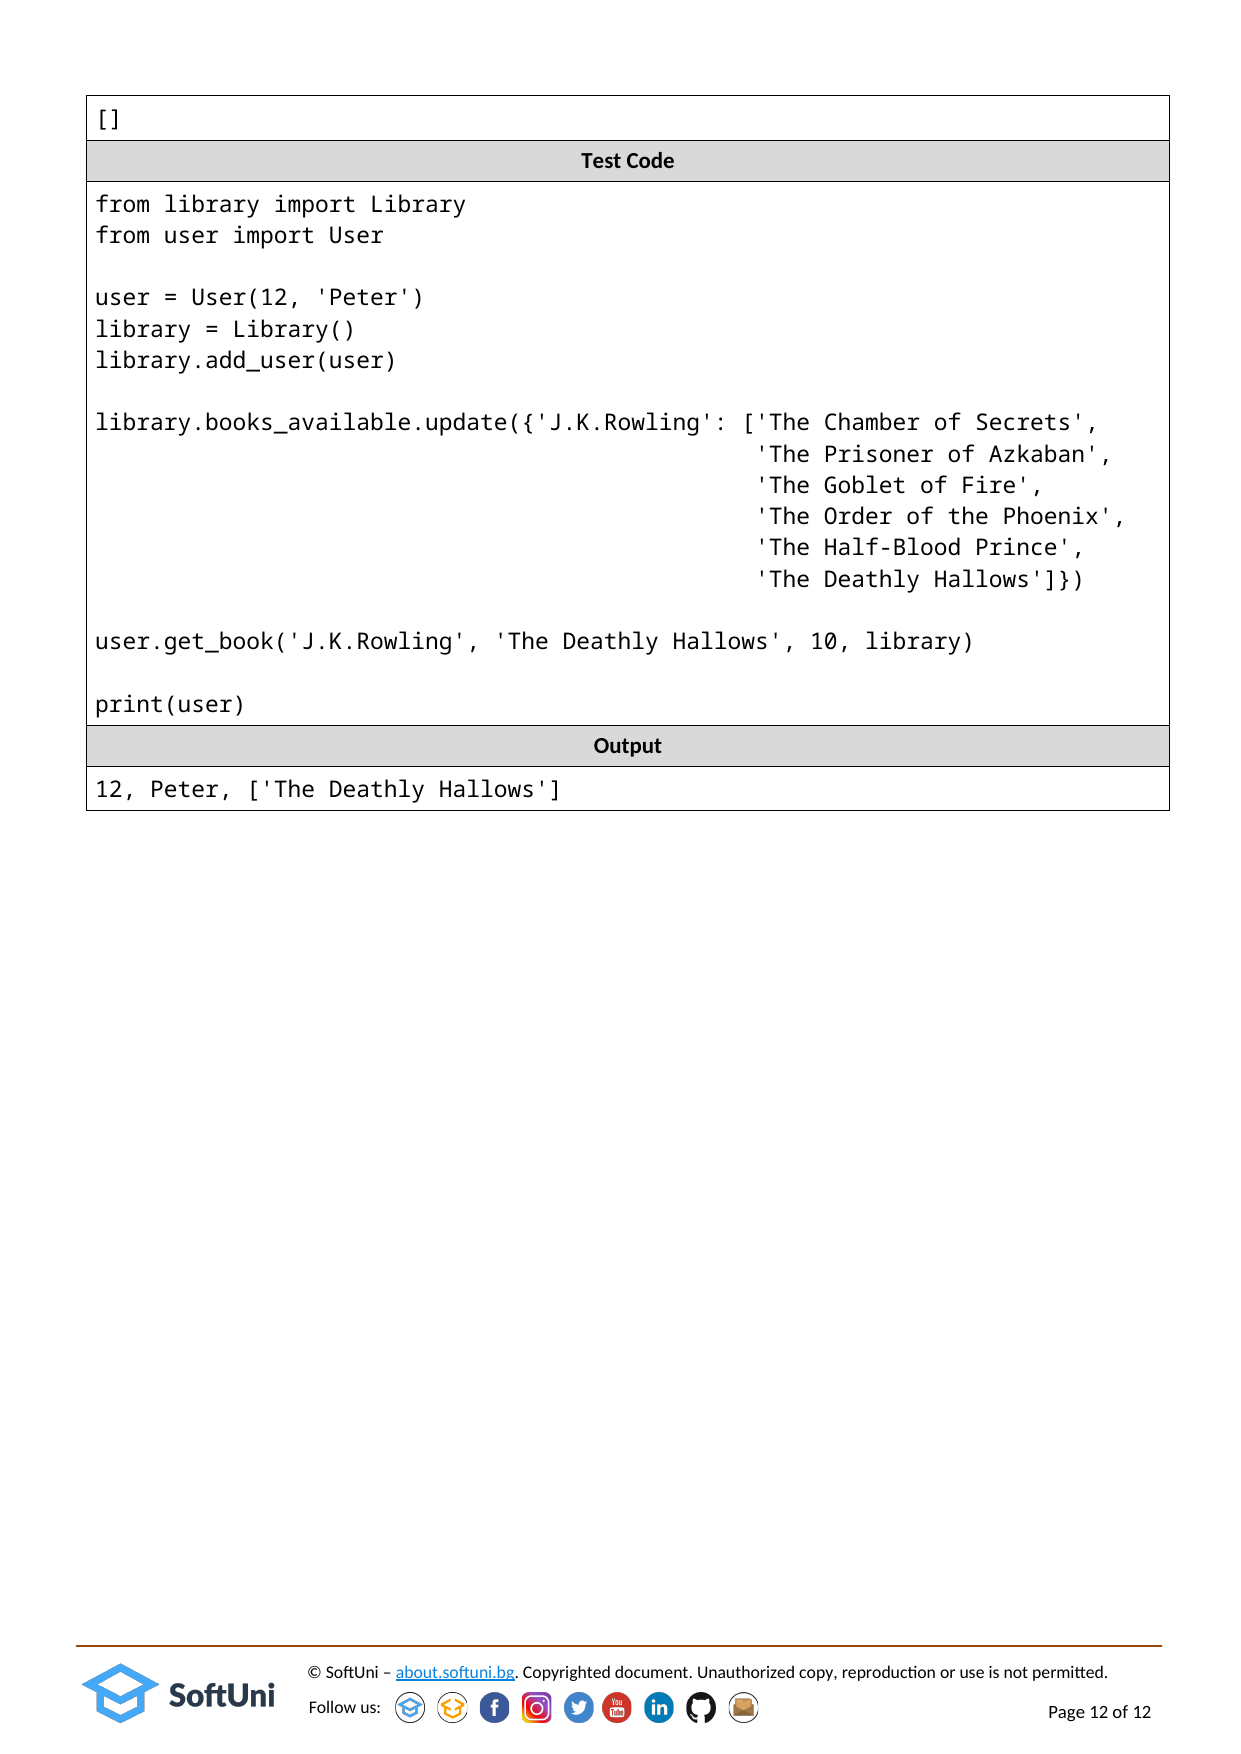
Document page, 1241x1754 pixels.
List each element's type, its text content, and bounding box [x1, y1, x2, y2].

picture [602, 1692, 632, 1723]
picture [522, 1692, 552, 1723]
picture [665, 1714, 674, 1723]
picture [75, 1658, 281, 1729]
picture [437, 1692, 468, 1723]
table_cell Output [87, 726, 1169, 766]
picture [644, 1692, 653, 1701]
picture [395, 1692, 425, 1723]
picture [665, 1692, 674, 1701]
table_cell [87, 96, 1169, 139]
picture [658, 1705, 667, 1714]
table_cell 12, Peter, ['The Deathly Hallows'] [87, 767, 1169, 810]
picture [686, 1692, 716, 1723]
table_cell from library import Library from user import User user = User(12, 'Peter') library = Library() library.add_user(user) library.books_available.update({'J.K.Rowling': ['The Chamber of Secrets', 'The Prisoner of Azkaban', 'The Goblet of Fire', 'The Order of the Phoenix', 'The Half-Blood Prince', 'The Deathly Hallows']}) user.get_book('J.K.Rowling', 'The Deathly Hallows', 10, library) print(user) [87, 182, 1169, 725]
picture [564, 1692, 594, 1723]
picture [728, 1692, 759, 1723]
picture [479, 1692, 510, 1723]
picture [644, 1714, 653, 1723]
table_cell Test Code [87, 141, 1169, 181]
